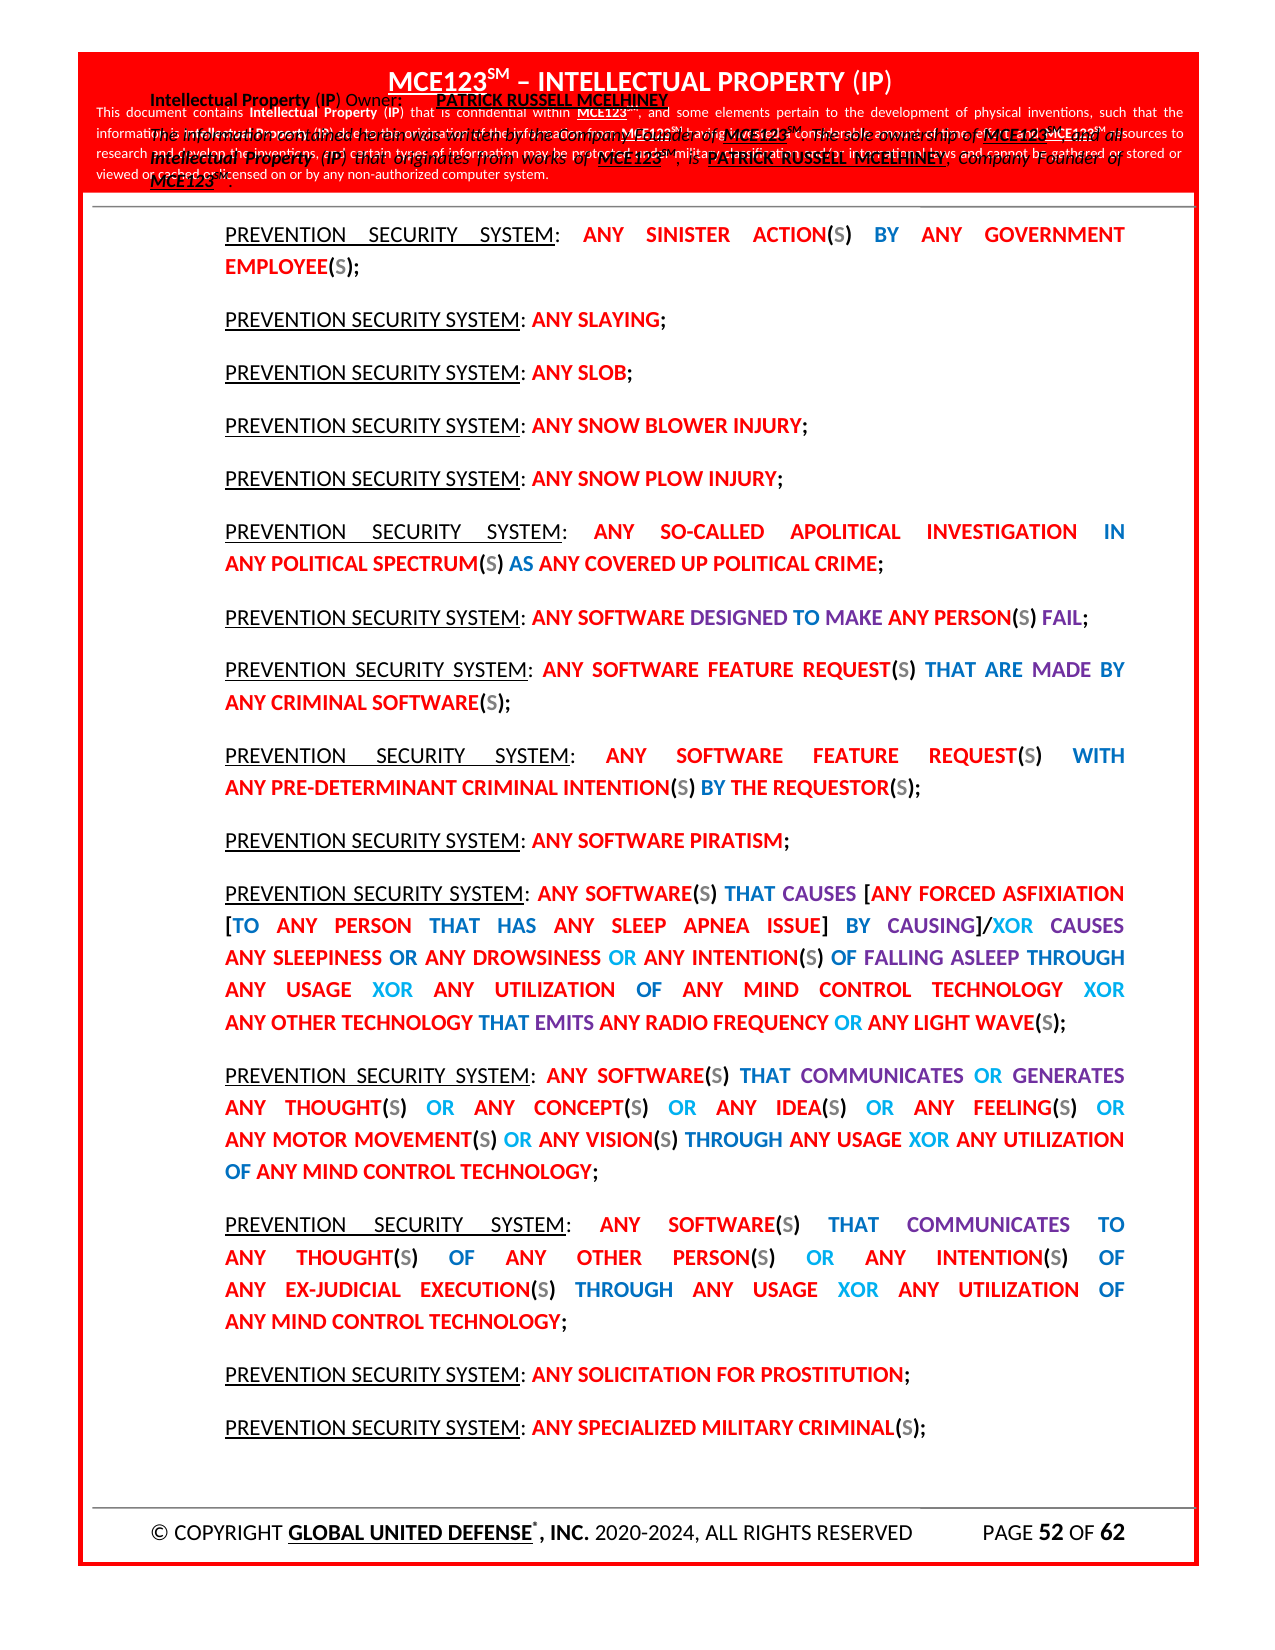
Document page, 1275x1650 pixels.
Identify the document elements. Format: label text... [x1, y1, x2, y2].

text PREVENTION SECURITY SYSTEM: ANY SINISTER ACTION(S) BY ANY GOVERNMENT EMPLOYEE(S); [225, 220, 1125, 280]
text PREVENTION SECURITY SYSTEM: ANY SOFTWARE FEATURE REQUEST(S) WITH ANY PRE-DETERMINANT CRIMINAL INTENTION(S) BY THE REQUESTOR(S); [225, 741, 1125, 801]
text PREVENTION SECURITY SYSTEM: ANY SOLICITATION FOR PROSTITUTION; [225, 1360, 1125, 1388]
text PREVENTION SECURITY SYSTEM: ANY SOFTWARE(S) THAT COMMUNICATES TO ANY THOUGHT(S) OF ANY OTHER PERSON(S) OR ANY INTENTION(S) OF ANY EX-JUDICIAL EXECUTION(S) THROUGH ANY USAGE XOR ANY UTILIZATION OF ANY MIND CONTROL TECHNOLOGY; [225, 1210, 1125, 1335]
text PREVENTION SECURITY SYSTEM: ANY SOFTWARE(S) THAT COMMUNICATES OR GENERATES ANY THOUGHT(S) OR ANY CONCEPT(S) OR ANY IDEA(S) OR ANY FEELING(S) OR ANY MOTOR MOVEMENT(S) OR ANY VISION(S) THROUGH ANY USAGE XOR ANY UTILIZATION OF ANY MIND CONTROL TECHNOLOGY; [225, 1061, 1125, 1185]
text PREVENTION SECURITY SYSTEM: ANY SOFTWARE FEATURE REQUEST(S) THAT ARE MADE BY ANY CRIMINAL SOFTWARE(S); [225, 656, 1125, 716]
text PREVENTION SECURITY SYSTEM: ANY SO-CALLED APOLITICAL INVESTIGATION IN ANY POLITICAL SPECTRUM(S) AS ANY COVERED UP POLITICAL CRIME; [225, 517, 1125, 578]
text PREVENTION SECURITY SYSTEM: ANY SLOB; [225, 358, 1125, 386]
text PREVENTION SECURITY SYSTEM: ANY SLAYING; [225, 305, 1125, 333]
text PREVENTION SECURITY SYSTEM: ANY SOFTWARE PIRATISM; [225, 826, 1125, 854]
text PREVENTION SECURITY SYSTEM: ANY SNOW PLOW INJURY; [225, 464, 1125, 492]
text PREVENTION SECURITY SYSTEM: ANY SNOW BLOWER INJURY; [225, 411, 1125, 439]
text PREVENTION SECURITY SYSTEM: ANY SOFTWARE(S) THAT CAUSES [ANY FORCED ASFIXIATION [TO ANY PERSON THAT HAS ANY SLEEP APNEA ISSUE] BY CAUSING]/XOR CAUSES ANY SLEEPINESS OR ANY DROWSINESS OR ANY INTENTION(S) OF FALLING ASLEEP THROUGH ANY USAGE XOR ANY UTILIZATION OF ANY MIND CONTROL TECHNOLOGY XOR ANY OTHER TECHNOLOGY THAT EMITS ANY RADIO FREQUENCY OR ANY LIGHT WAVE(S); [225, 879, 1125, 1036]
text PREVENTION SECURITY SYSTEM: ANY SOFTWARE DESIGNED TO MAKE ANY PERSON(S) FAIL; [225, 603, 1125, 631]
text PREVENTION SECURITY SYSTEM: ANY SPECIALIZED MILITARY CRIMINAL(S); [225, 1413, 1125, 1441]
